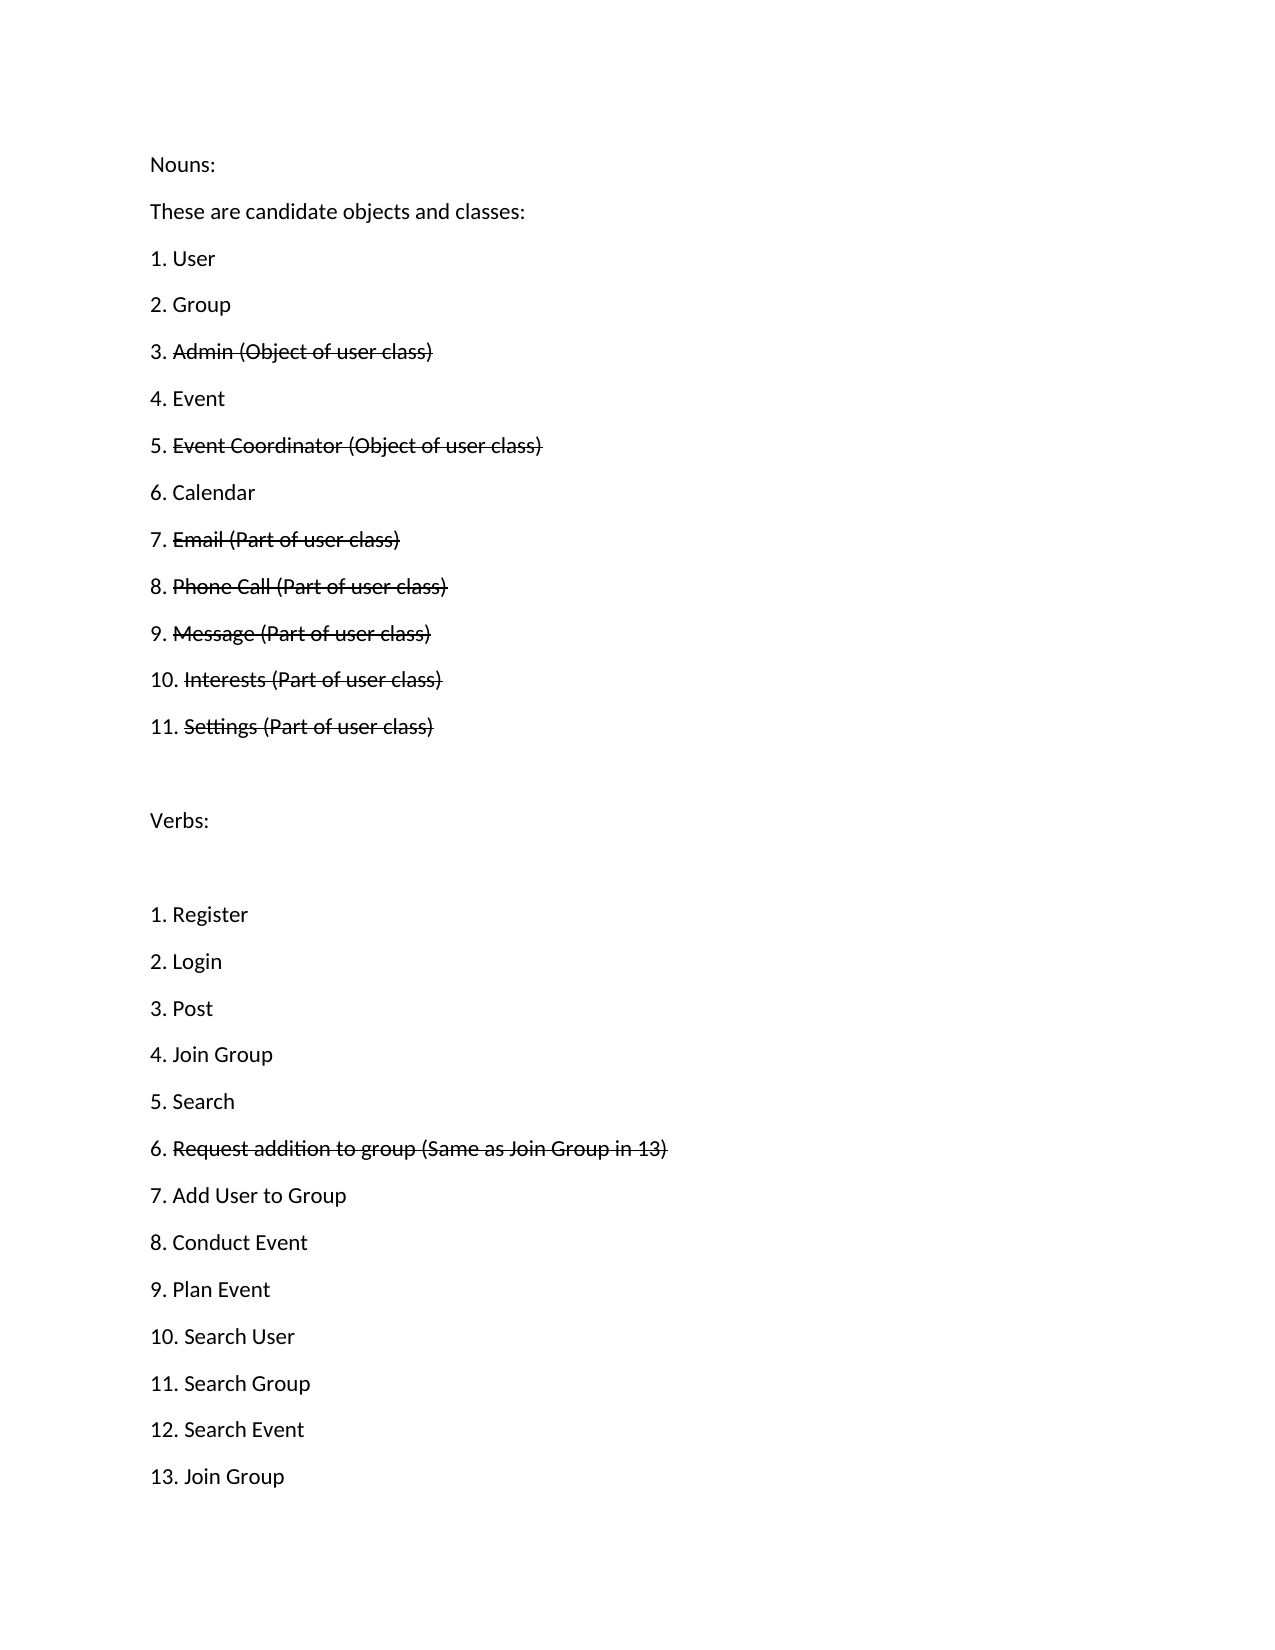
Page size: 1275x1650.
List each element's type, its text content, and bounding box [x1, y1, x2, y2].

text 1. User [150, 244, 1125, 272]
text 10. Interests (Part of user class) [150, 666, 1125, 694]
text 1. Register [150, 900, 1125, 928]
text 13. Join Group [150, 1462, 1125, 1491]
text These are candidate objects and classes: [150, 197, 1125, 225]
text 5. Event Coordinator (Object of user class) [150, 431, 1125, 459]
text 11. Search Group [150, 1369, 1125, 1397]
text 7. Add User to Group [150, 1181, 1125, 1209]
text 10. Search User [150, 1322, 1125, 1350]
text 4. Event [150, 384, 1125, 412]
text 7. Email (Part of user class) [150, 525, 1125, 553]
text 3. Post [150, 994, 1125, 1022]
text 2. Group [150, 291, 1125, 319]
text 4. Join Group [150, 1041, 1125, 1069]
text 2. Login [150, 947, 1125, 975]
text Verbs: [150, 806, 1125, 834]
text 9. Message (Part of user class) [150, 619, 1125, 647]
text 3. Admin (Object of user class) [150, 337, 1125, 366]
text 9. Plan Event [150, 1275, 1125, 1303]
text 8. Conduct Event [150, 1228, 1125, 1256]
text 6. Calendar [150, 478, 1125, 506]
text 5. Search [150, 1087, 1125, 1116]
text 6. Request addition to group (Same as Join Group in 13) [150, 1134, 1125, 1162]
text 11. Settings (Part of user class) [150, 712, 1125, 741]
text 12. Search Event [150, 1416, 1125, 1444]
text Nouns: [150, 150, 1125, 178]
text 8. Phone Call (Part of user class) [150, 572, 1125, 600]
